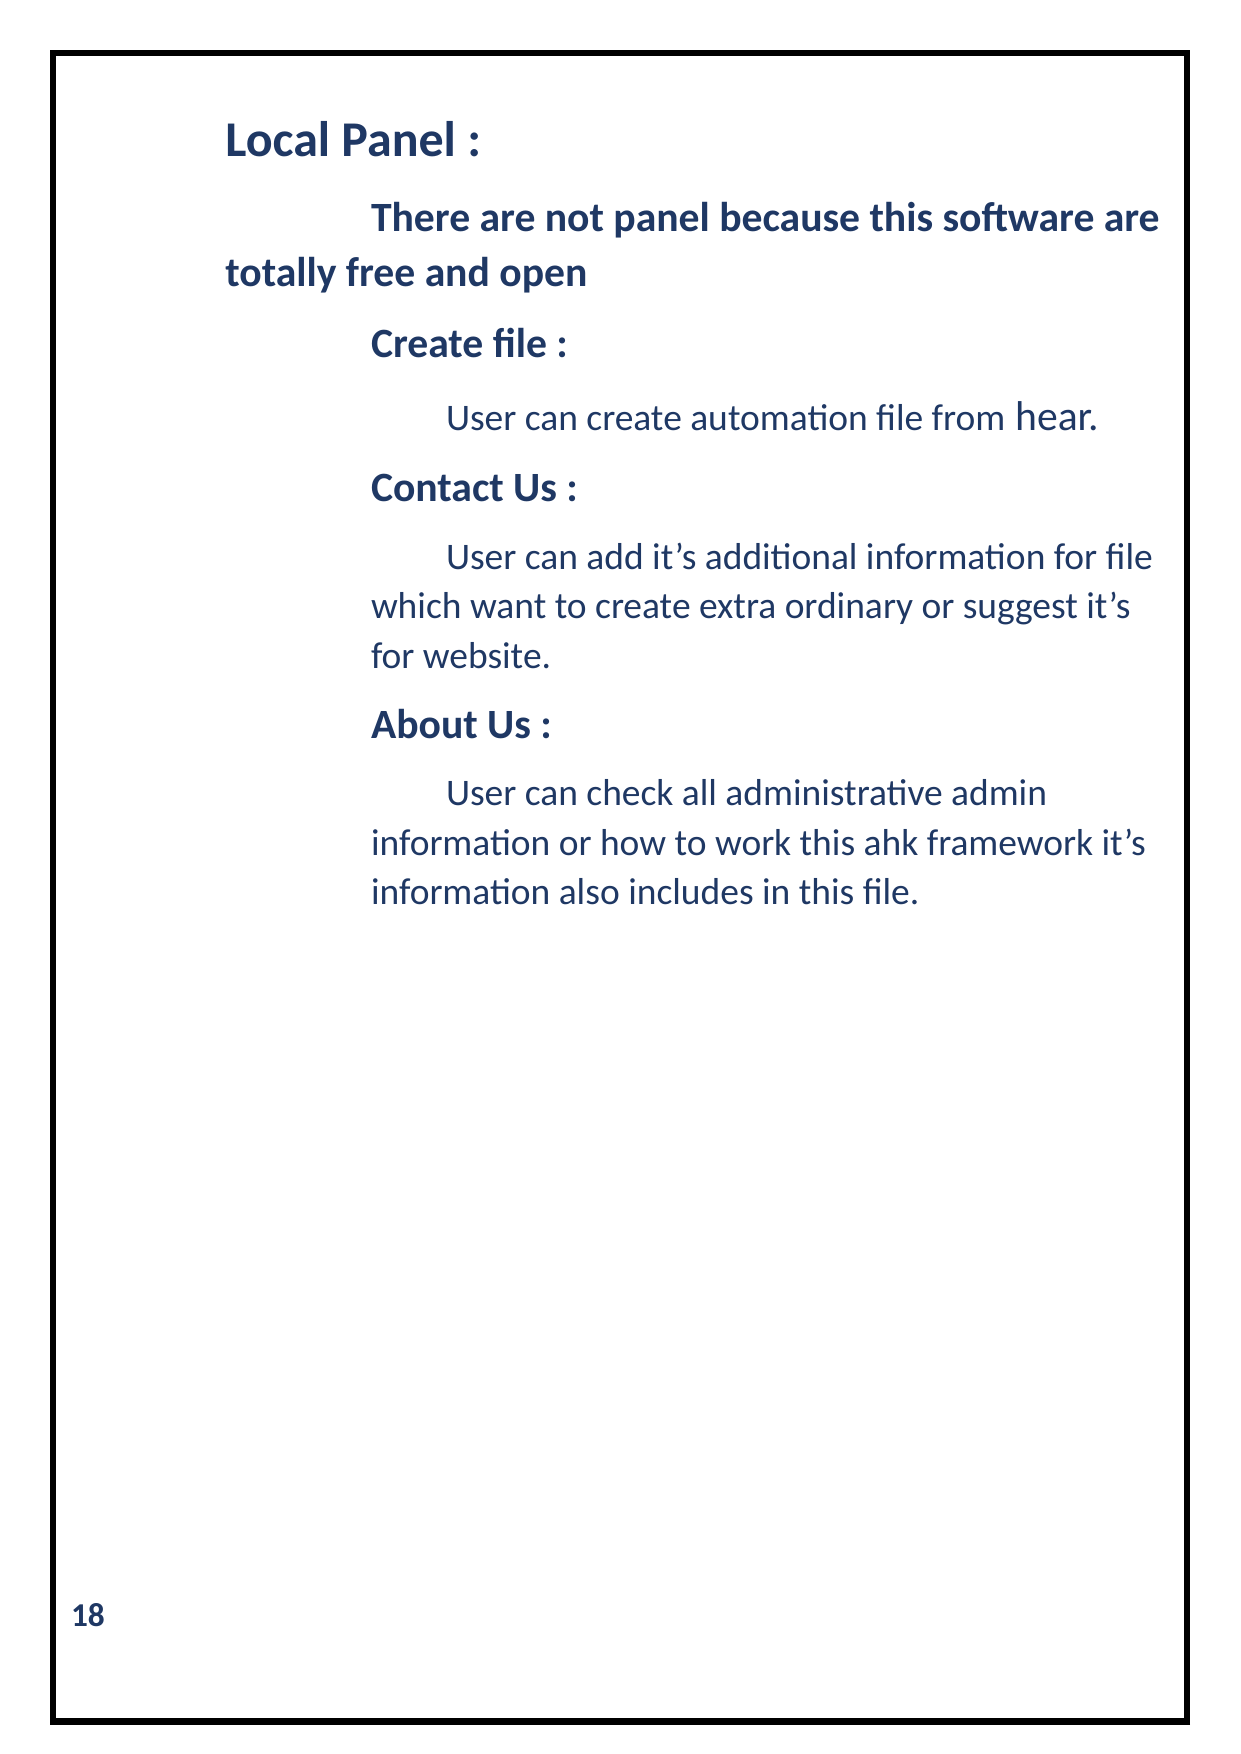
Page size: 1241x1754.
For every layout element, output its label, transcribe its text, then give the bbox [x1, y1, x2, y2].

text User can add it’s additional information for file which want to create extra ordinary or suggest it’s for website. [371, 533, 1167, 677]
text User can check all administrative admin information or how to work this ahk framework it’s information also includes in this file. [371, 769, 1167, 914]
text Local Panel : [71, 108, 1167, 169]
text Create file : [71, 317, 1167, 368]
text Contact Us : [71, 461, 1167, 512]
text About Us : [371, 698, 1167, 748]
text User can create automation file from hear. [371, 389, 1167, 440]
text 18 [71, 1594, 1167, 1635]
text There are not panel because this software are totally free and open [225, 191, 1167, 296]
